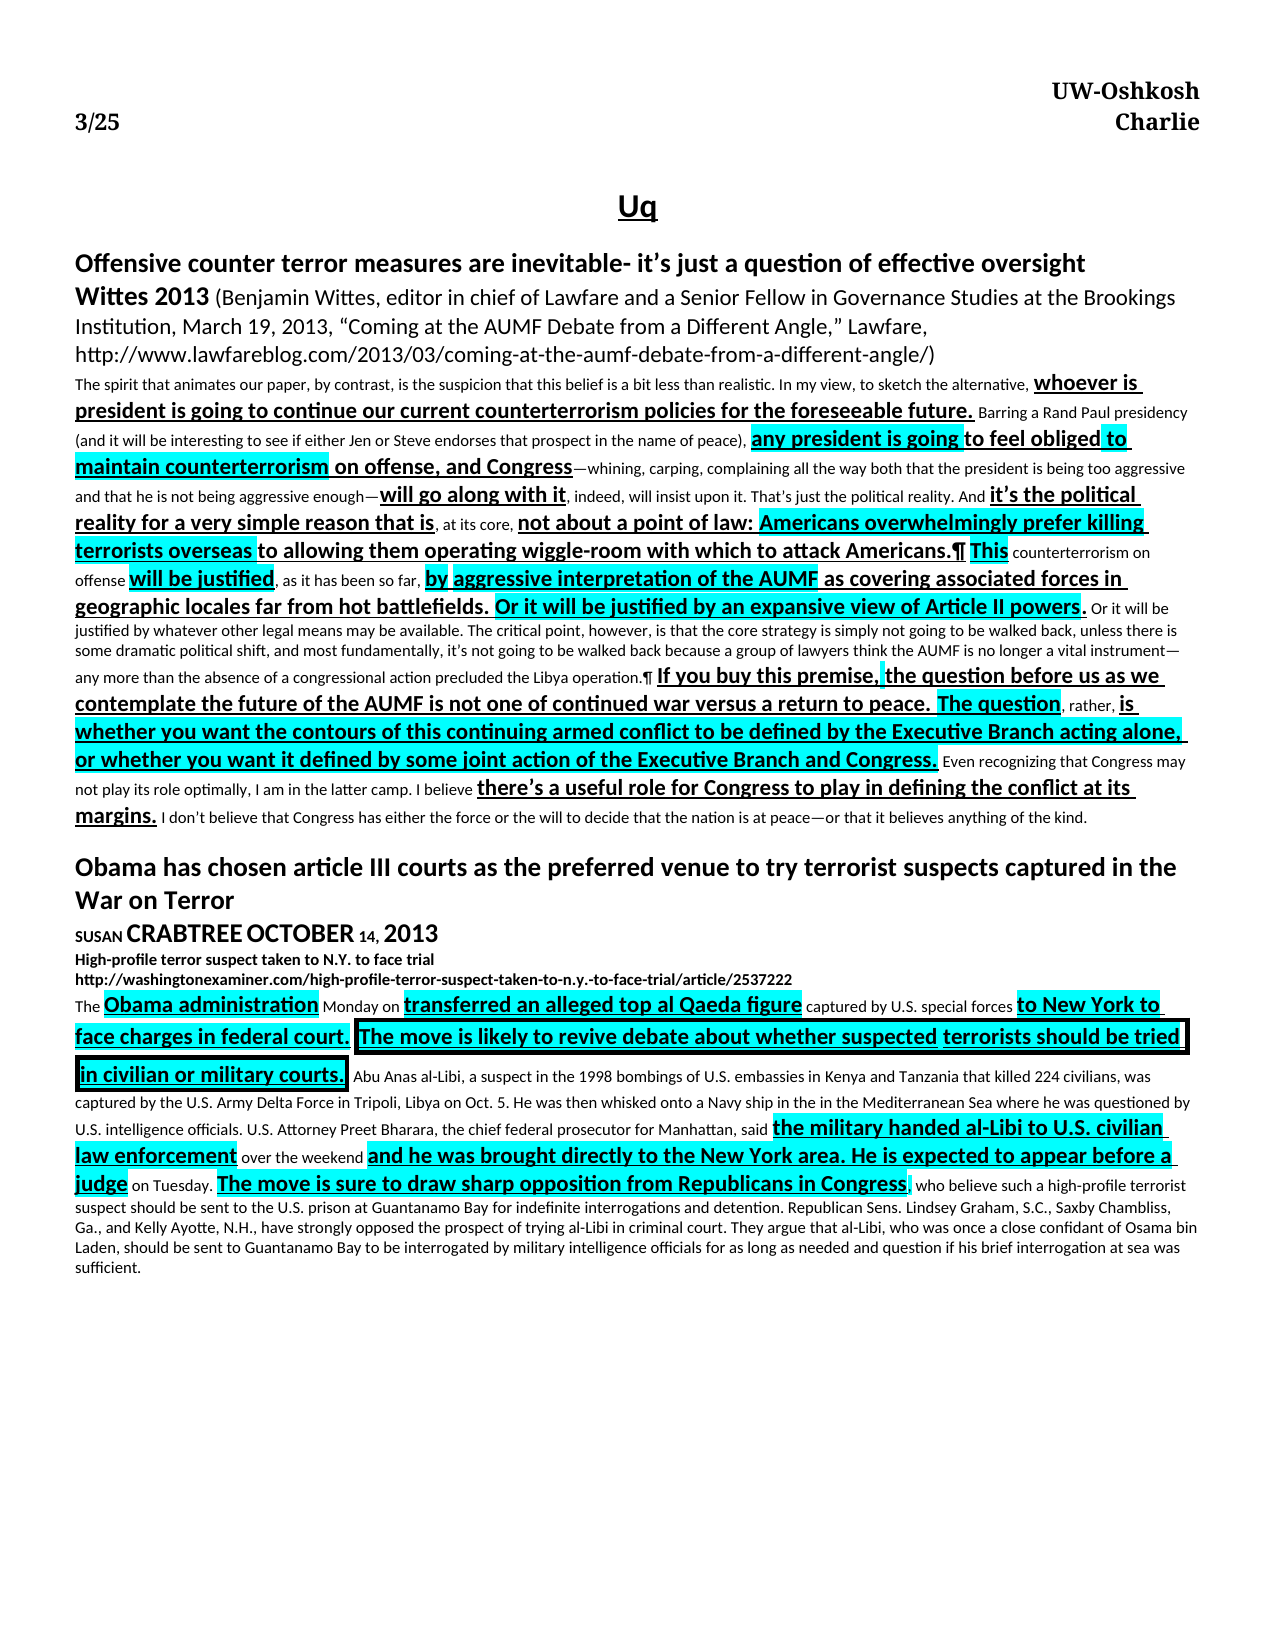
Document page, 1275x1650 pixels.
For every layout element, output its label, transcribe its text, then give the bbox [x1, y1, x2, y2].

subtitle Uq [75, 184, 1200, 225]
subtitle Obama has chosen article III courts as the preferred venue to try terrorist suspects captured in the War on Terror SUSAN CRABTREE OCTOBER 14, 2013 High-profile terror suspect taken to N.Y. to face trial http://washingtonexaminer.com/high-profile-terror-suspect-taken-to-n.y.-to-face-trial/article/2537222 The Obama administration Monday on transferred an alleged top al Qaeda figure captured by U.S. special forces to New York to face charges in federal court. The move is likely to revive debate about whether suspected terrorists should be tried in civilian or military courts. Abu Anas al-Libi, a suspect in the 1998 bombings of U.S. embassies in Kenya and Tanzania that killed 224 civilians, was captured by the U.S. Army Delta Force in Tripoli, Libya on Oct. 5. He was then whisked onto a Navy ship in the in the Mediterranean Sea where he was questioned by U.S. intelligence officials. U.S. Attorney Preet Bharara, the chief federal prosecutor for Manhattan, said the military handed al-Libi to U.S. civilian law enforcement over the weekend and he was brought directly to the New York area. He is expected to appear before a judge on Tuesday. The move is sure to draw sharp opposition from Republicans in Congress, who believe such a high-profile terrorist suspect should be sent to the U.S. prison at Guantanamo Bay for indefinite interrogations and detention. Republican Sens. Lindsey Graham, S.C., Saxby Chambliss, Ga., and Kelly Ayotte, N.H., have strongly opposed the prospect of trying al-Libi in criminal court. They argue that al-Libi, who was once a close confidant of Osama bin Laden, should be sent to Guantanamo Bay to be interrogated by military intelligence officials for as long as needed and question if his brief interrogation at sea was sufficient. [75, 850, 1200, 1278]
subtitle Offensive counter terror measures are inevitable- it’s just a question of effective oversight [75, 246, 1200, 279]
text Wittes 2013 (Benjamin Wittes, editor in chief of Lawfare and a Senior Fellow in Governance Studies at the Brookings Institution, March 19, 2013, “Coming at the AUMF Debate from a Different Angle,” Lawfare, http://www.lawfareblog.com/2013/03/coming-at-the-aumf-debate-from-a-different-angle/) [75, 279, 1200, 368]
text The spirit that animates our paper, by contrast, is the suspicion that this belief is a bit less than realistic. In my view, to sketch the alternative, whoever is president is going to continue our current counterterrorism policies for the foreseeable future. Barring a Rand Paul presidency (and it will be interesting to see if either Jen or Steve endorses that prospect in the name of peace), any president is going to feel obliged to maintain counterterrorism on offense, and Congress—whining, carping, complaining all the way both that the president is being too aggressive and that he is not being aggressive enough—will go along with it, indeed, will insist upon it. That’s just the political reality. And it’s the political reality for a very simple reason that is, at its core, not about a point of law: Americans overwhelmingly prefer killing terrorists overseas to allowing them operating wiggle-room with which to attack Americans.¶ This counterterrorism on offense will be justified, as it has been so far, by aggressive interpretation of the AUMF as covering associated forces in geographic locales far from hot battlefields. Or it will be justified by an expansive view of Article II powers. Or it will be justified by whatever other legal means may be available. The critical point, however, is that the core strategy is simply not going to be walked back, unless there is some dramatic political shift, and most fundamentally, it’s not going to be walked back because a group of lawyers think the AUMF is no longer a vital instrument—any more than the absence of a congressional action precluded the Libya operation.¶ If you buy this premise, the question before us as we contemplate the future of the AUMF is not one of continued war versus a return to peace. The question, rather, is whether you want the contours of this continuing armed conflict to be defined by the Executive Branch acting alone, or whether you want it defined by some joint action of the Executive Branch and Congress. Even recognizing that Congress may not play its role optimally, I am in the latter camp. I believe there’s a useful role for Congress to play in defining the conflict at its margins. I don’t believe that Congress has either the force or the will to decide that the nation is at peace—or that it believes anything of the kind. [75, 368, 1200, 829]
